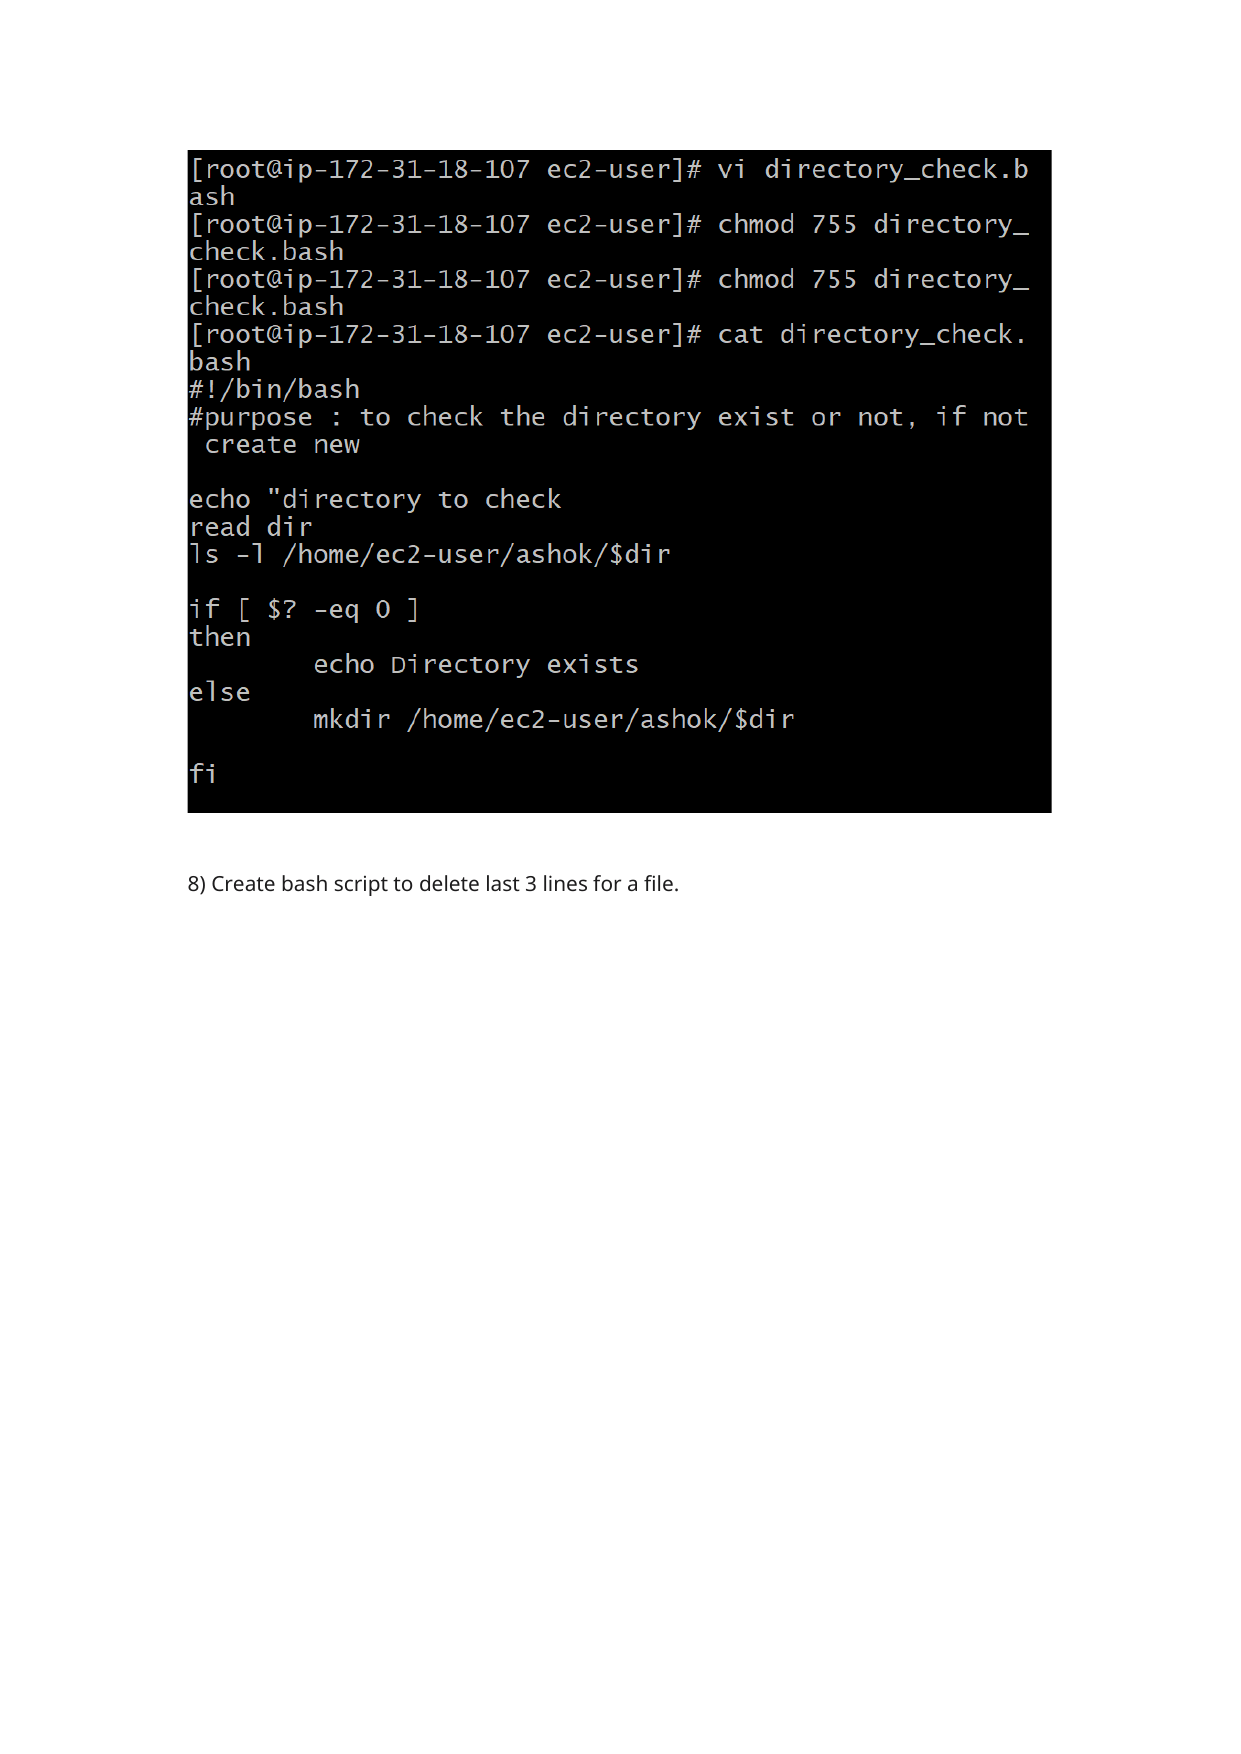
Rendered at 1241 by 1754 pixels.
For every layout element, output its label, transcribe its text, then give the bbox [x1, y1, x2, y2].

list Create bash script to delete last 3 lines for a file. [187, 869, 1053, 897]
picture [187, 150, 1052, 813]
